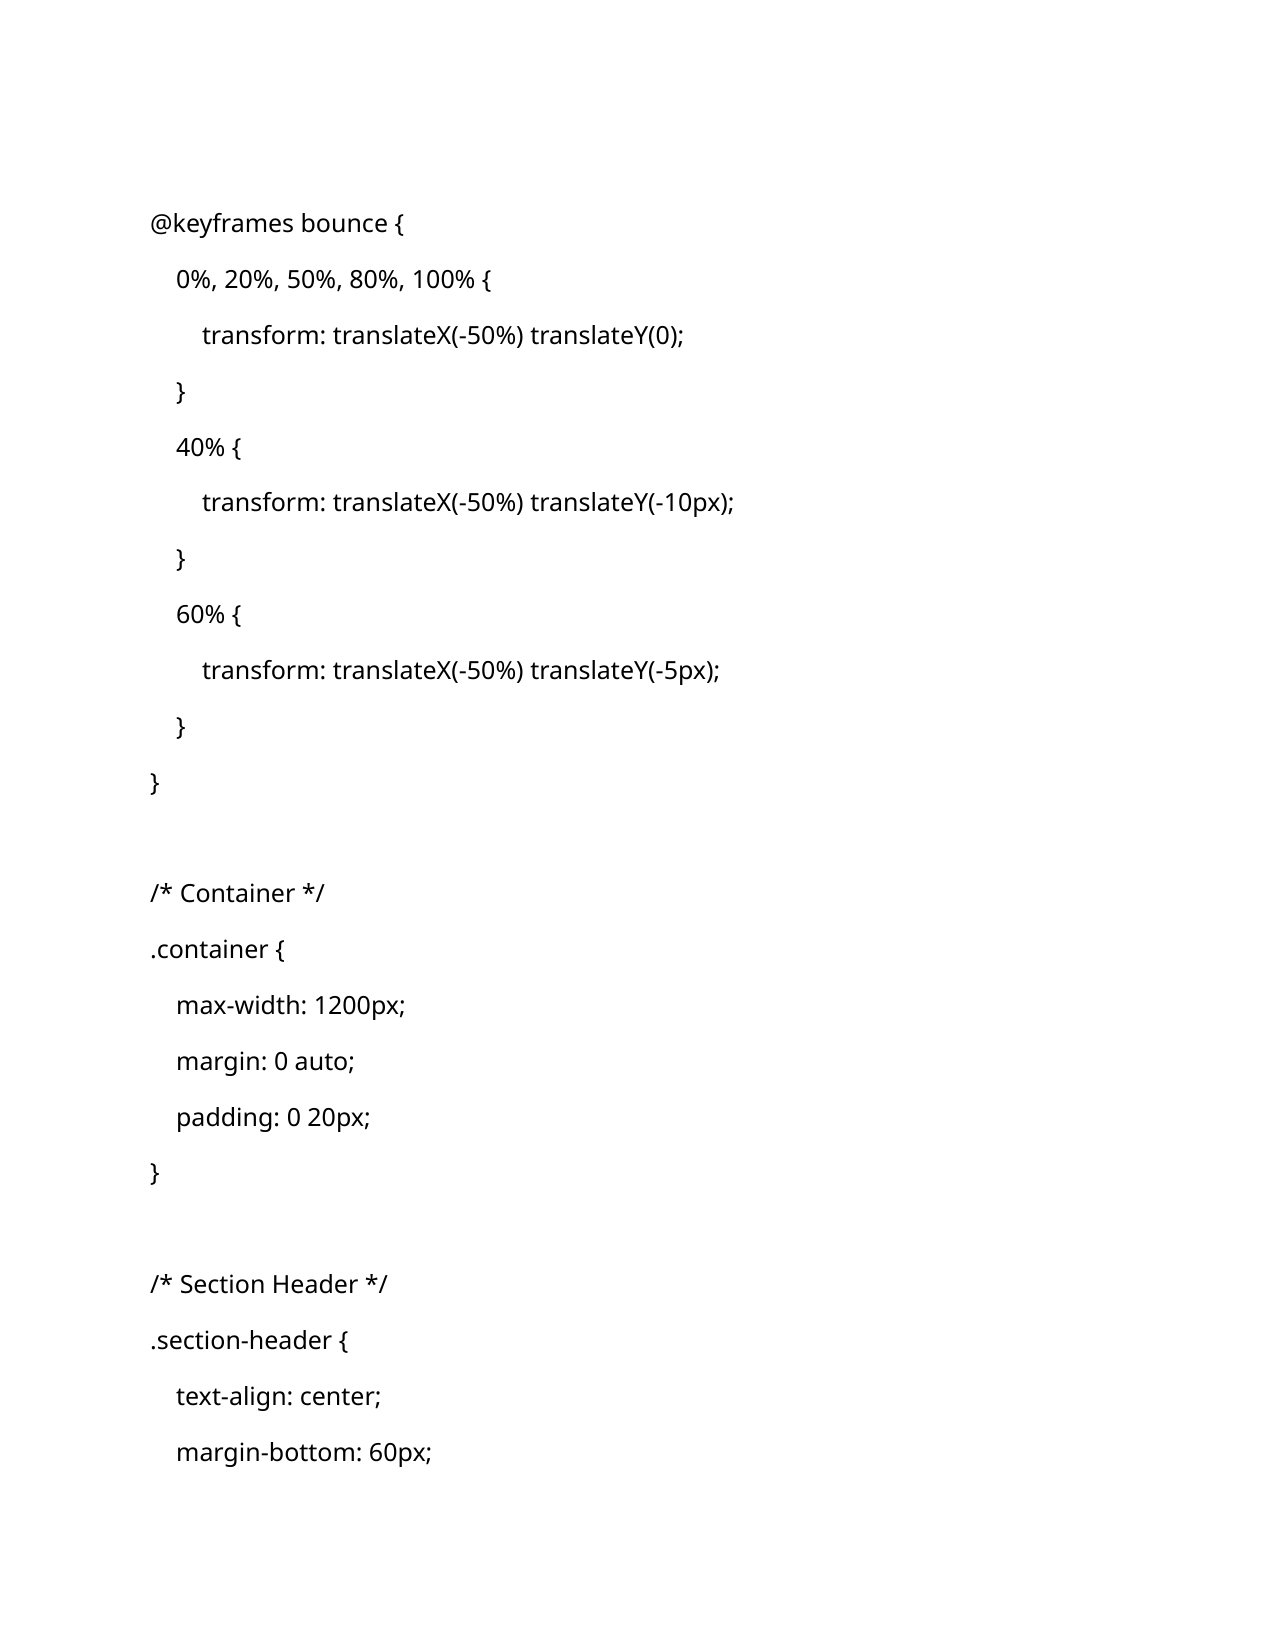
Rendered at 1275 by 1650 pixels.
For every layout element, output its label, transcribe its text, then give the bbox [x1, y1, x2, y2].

text /* Section Header */ [150, 1267, 1125, 1301]
text } [150, 541, 1125, 575]
text max-width: 1200px; [150, 987, 1125, 1022]
text } [150, 373, 1125, 407]
text transform: translateX(-50%) translateY(-10px); [150, 485, 1125, 519]
text } [150, 708, 1125, 742]
text } [150, 764, 1125, 798]
text @keyframes bounce { [150, 206, 1125, 240]
text margin-bottom: 60px; [150, 1434, 1125, 1468]
text 40% { [150, 429, 1125, 463]
text transform: translateX(-50%) translateY(-5px); [150, 652, 1125, 687]
text .container { [150, 932, 1125, 966]
text /* Container */ [150, 876, 1125, 910]
text transform: translateX(-50%) translateY(0); [150, 317, 1125, 352]
text padding: 0 20px; [150, 1099, 1125, 1133]
text margin: 0 auto; [150, 1043, 1125, 1077]
text 60% { [150, 597, 1125, 631]
text } [150, 1155, 1125, 1189]
text 0%, 20%, 50%, 80%, 100% { [150, 262, 1125, 296]
text .section-header { [150, 1322, 1125, 1357]
text text-align: center; [150, 1378, 1125, 1412]
